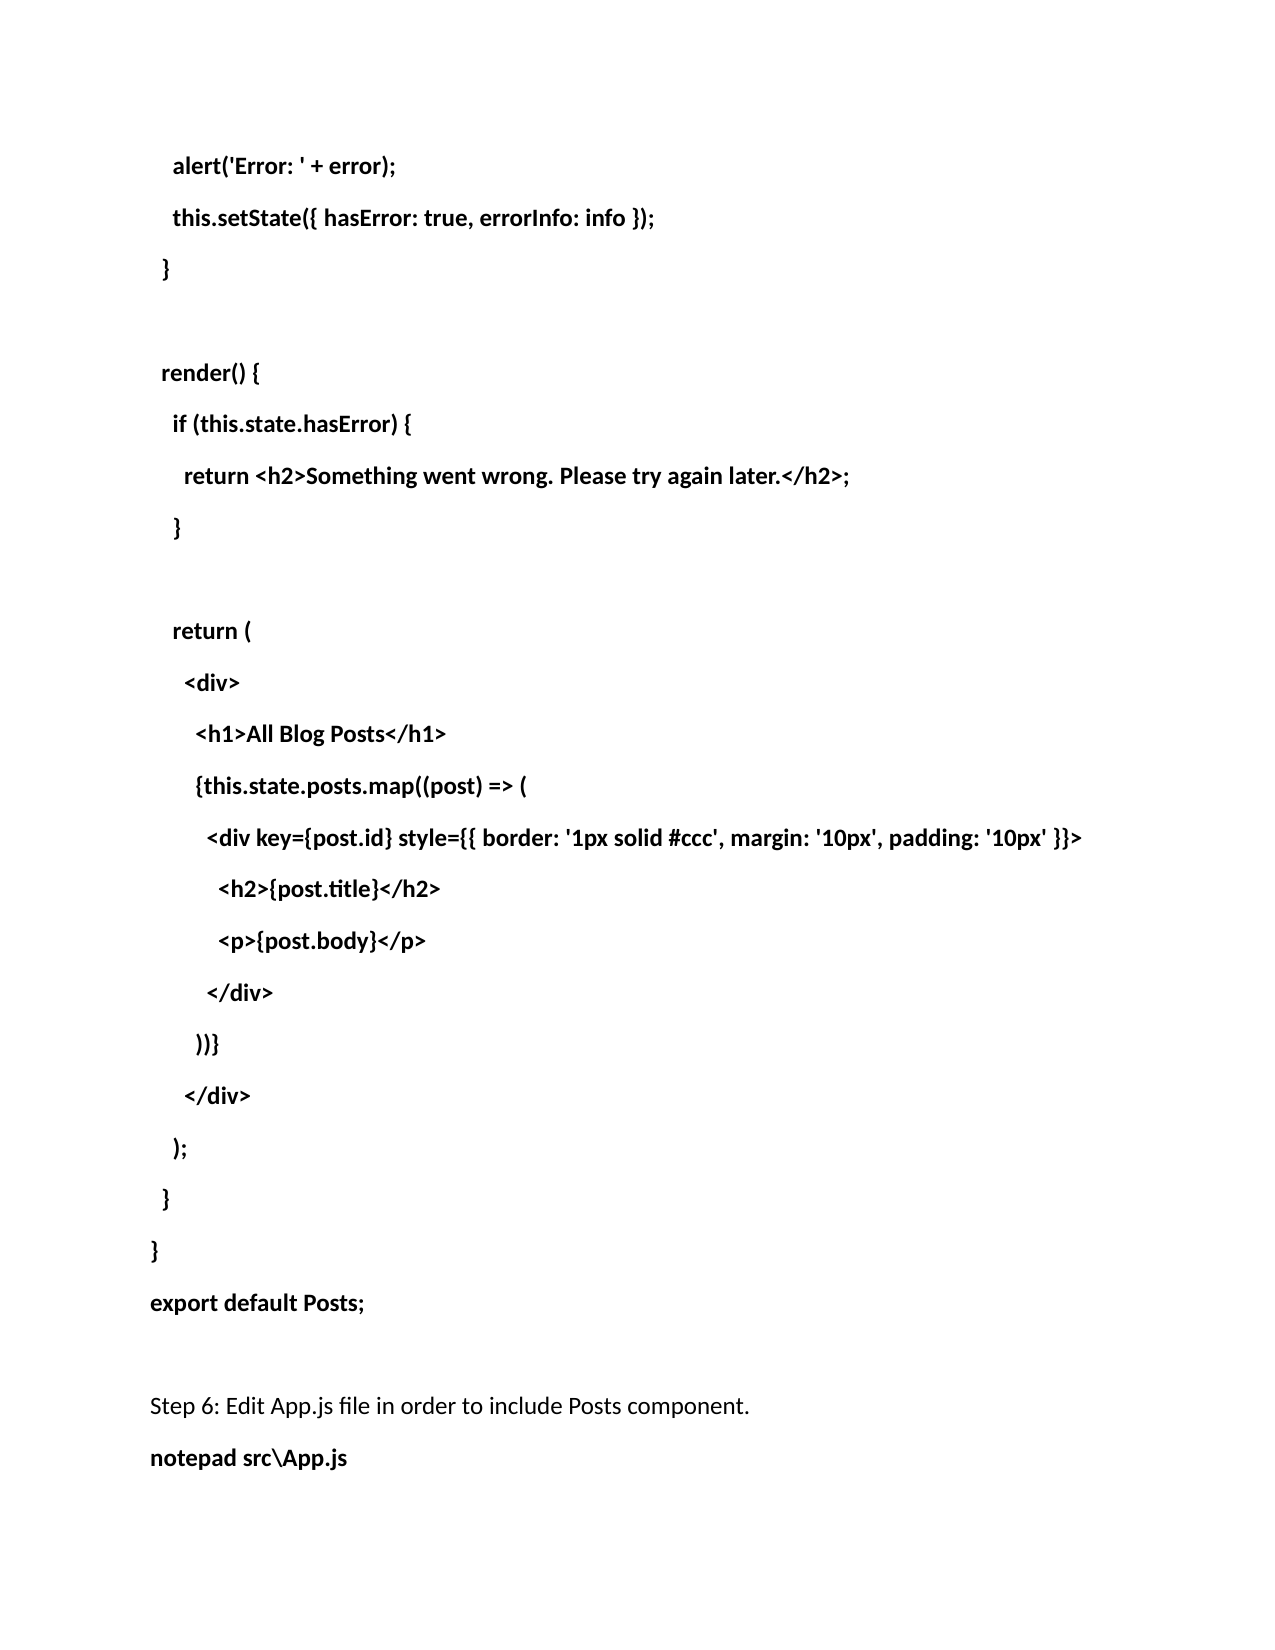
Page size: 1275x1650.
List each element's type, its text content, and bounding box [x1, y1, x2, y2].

text } [150, 1235, 1125, 1266]
text alert('Error: ' + error); [150, 150, 1125, 181]
text {this.state.posts.map((post) => ( [150, 770, 1125, 801]
text notepad src\App.js [150, 1442, 1125, 1472]
text render() { [150, 357, 1125, 387]
text <p>{post.body}</p> [150, 925, 1125, 956]
text this.setState({ hasError: true, errorInfo: info }); [150, 202, 1125, 232]
text </div> [150, 977, 1125, 1007]
text </div> [150, 1080, 1125, 1111]
text <div> [150, 667, 1125, 697]
text ))} [150, 1028, 1125, 1059]
text export default Posts; [150, 1287, 1125, 1317]
text <div key={post.id} style={{ border: '1px solid #ccc', margin: '10px', padding: '10px' }}> [150, 822, 1125, 852]
text if (this.state.hasError) { [150, 408, 1125, 439]
text <h1>All Blog Posts</h1> [150, 718, 1125, 749]
text Step 6: Edit App.js file in order to include Posts component. [150, 1390, 1125, 1421]
text } [150, 1183, 1125, 1214]
text <h2>{post.title}</h2> [150, 873, 1125, 904]
text ); [150, 1132, 1125, 1162]
text return <h2>Something went wrong. Please try again later.</h2>; [150, 460, 1125, 491]
text return ( [150, 615, 1125, 646]
text } [150, 512, 1125, 542]
text } [150, 253, 1125, 284]
